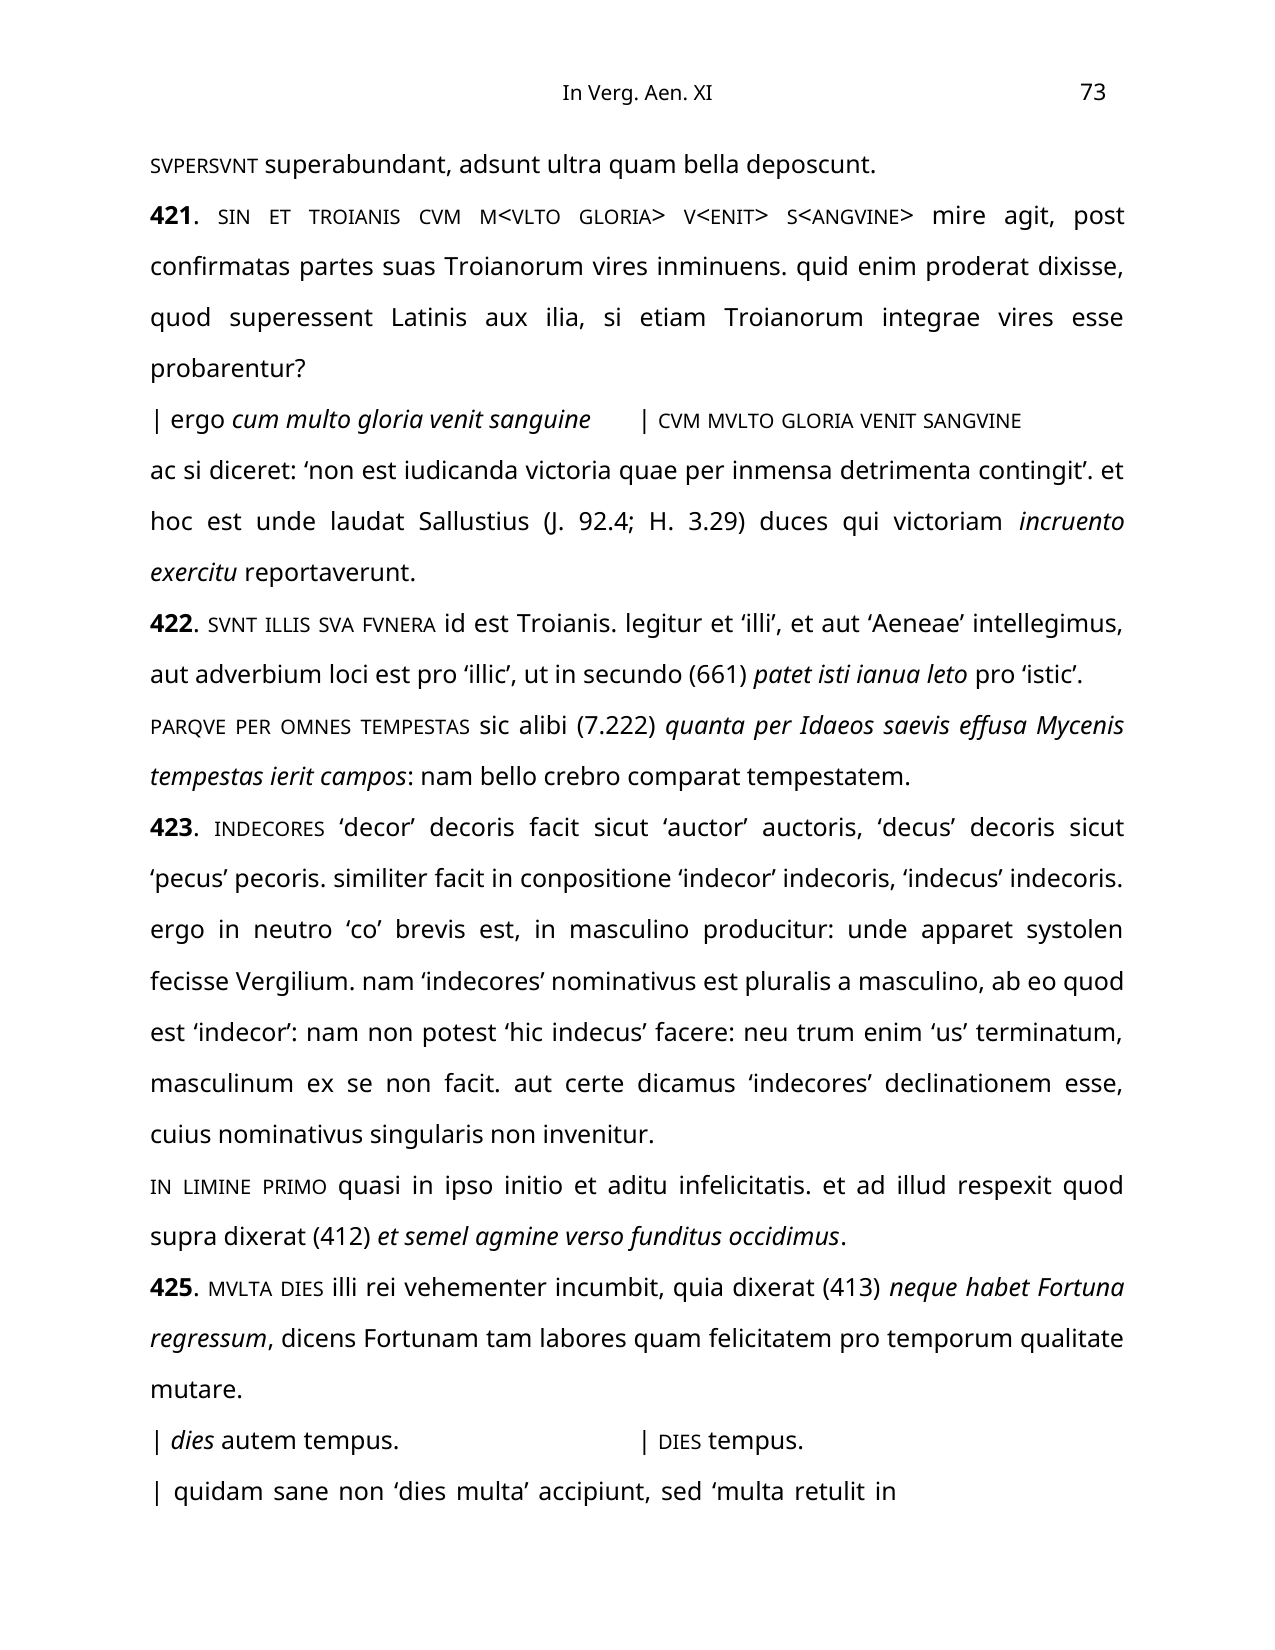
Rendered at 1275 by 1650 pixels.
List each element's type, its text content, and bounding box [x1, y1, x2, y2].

text parqve per omnes tempestas sic alibi (7.222) quanta per Idaeos saevis effusa Mycenis tempestas ierit campos: nam bello crebro comparat tempestatem. [150, 708, 1125, 793]
text 423. indecores ‘decor’ decoris facit sicut ‘auctor’ auctoris, ‘decus’ decoris sicut ‘pecus’ pecoris. similiter facit in conpositione ‘indecor’ indecoris, ‘indecus’ indecoris. ergo in neutro ‘co’ brevis est, in masculino producitur: unde apparet systolen fecisse Vergilium. nam ‘indecores’ nominativus est pluralis a masculino, ab eo quod est ‘indecor’: nam non potest ‘hic indecus’ facere: neu trum enim ‘us’ terminatum, masculinum ex se non facit. aut certe dicamus ‘indecores’ declinationem esse, cuius nominativus singularis non invenitur. [150, 810, 1125, 1150]
text ac si diceret: ‘non est iudicanda victoria quae per inmensa detrimenta contingit’. et hoc est unde laudat Sallustius (J. 92.4; H. 3.29) duces qui victoriam incruento exercitu reportaverunt. [150, 453, 1125, 589]
text 425. mvlta dies illi rei vehementer incumbit, quia dixerat (413) neque habet Fortuna regressum, dicens Fortunam tam labores quam felicitatem pro temporum qualitate mutare. [150, 1269, 1125, 1406]
text | dies autem tempus. | dies tempus. [150, 1422, 1125, 1457]
text 421. sin et troianis cvm m<vlto gloria> v<enit> s<angvine> mire agit, post confirmatas partes suas Troianorum vires inminuens. quid enim proderat dixisse, quod superessent Latinis aux ilia, si etiam Troianorum integrae vires esse probarentur? [150, 197, 1125, 385]
text svpersvnt superabundant, adsunt ultra quam bella deposcunt. [150, 146, 1125, 181]
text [150, 1473, 897, 1508]
text 422. svnt illis sva fvnera id est Troianis. legitur et ‘illi’, et aut ‘Aeneae’ intellegimus, aut adverbium loci est pro ‘illic’, ut in secundo (661) patet isti ianua leto pro ‘istic’. [150, 606, 1125, 691]
text | ergo cum multo gloria venit sanguine | cvm mvlto gloria venit sangvine [150, 402, 1125, 436]
text in limine primo quasi in ipso initio et aditu infelicitatis. et ad illud respexit quod supra dixerat (412) et semel agmine verso funditus occidimus. [150, 1167, 1125, 1252]
